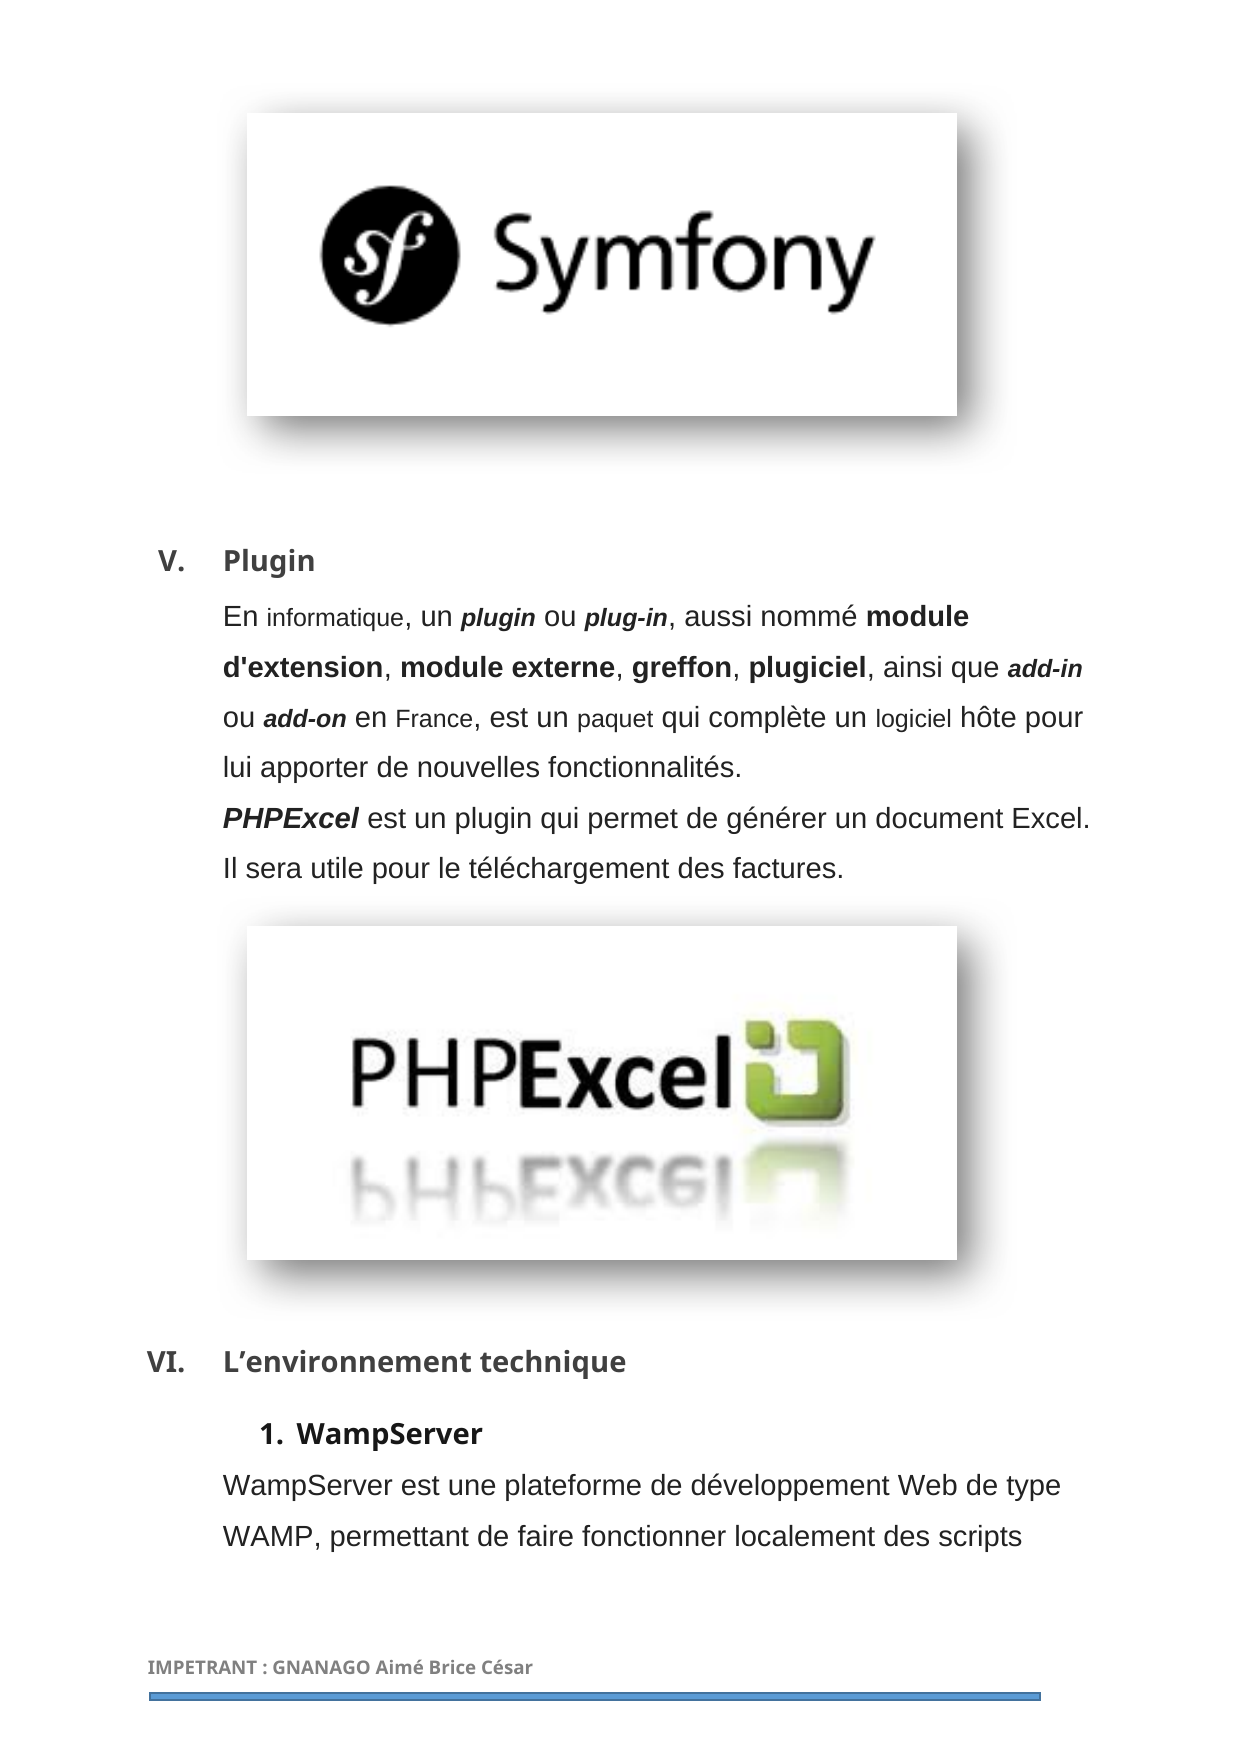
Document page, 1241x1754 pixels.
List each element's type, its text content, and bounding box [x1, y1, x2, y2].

subtitle WampServer [259, 1413, 1092, 1453]
picture [247, 113, 957, 416]
subtitle L’environnement technique [185, 1341, 1092, 1381]
text PHPExcel est un plugin qui permet de générer un document Excel. Il sera utile pour le téléchargement des factures. [223, 834, 1092, 884]
picture [247, 926, 957, 1260]
text En informatique, un plugin ou plug-in, aussi nommé module d'extension, module externe, greffon, plugiciel, ainsi que add-in ou add-on en France, est un paquet qui complète un logiciel hôte pour lui apporter de nouvelles fonctionnalités. [223, 599, 1092, 784]
subtitle Plugin [185, 540, 1092, 579]
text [223, 1468, 1092, 1552]
